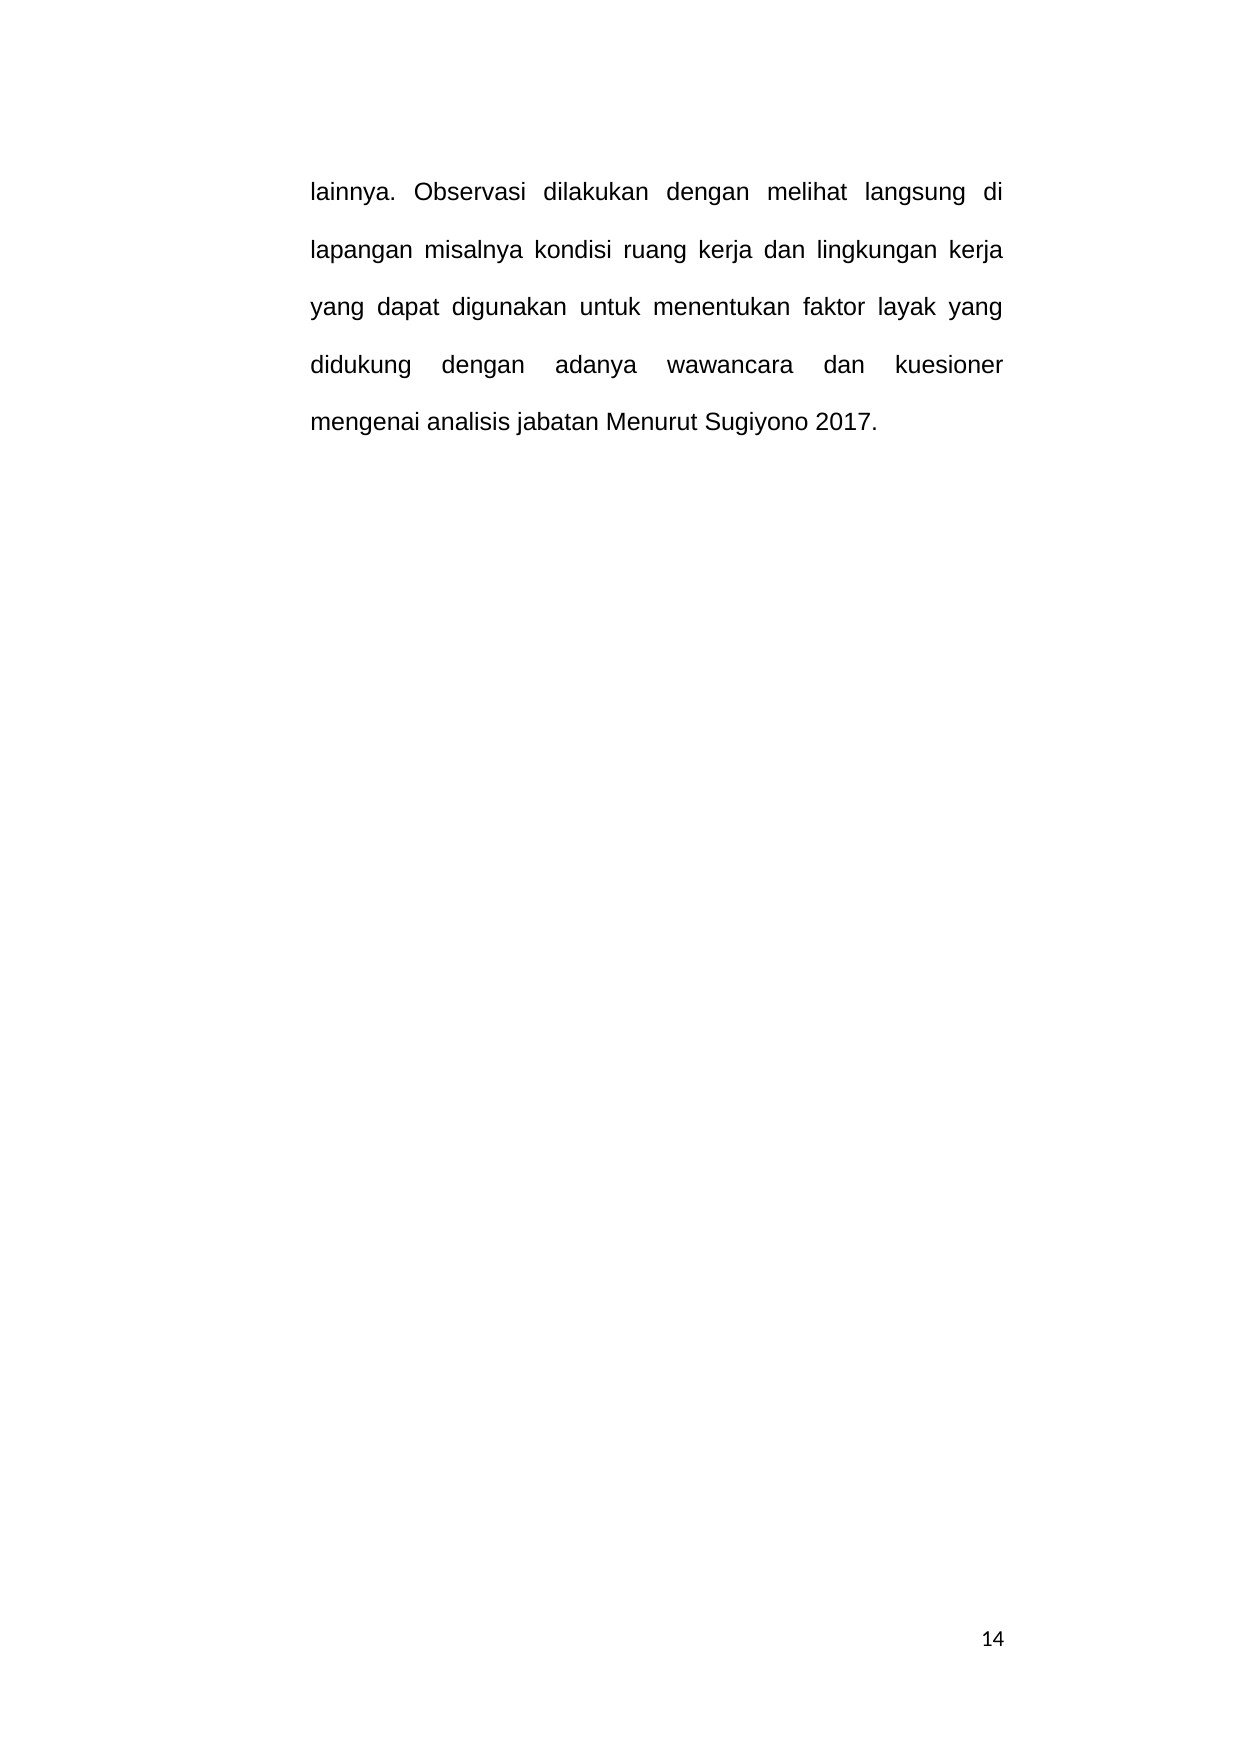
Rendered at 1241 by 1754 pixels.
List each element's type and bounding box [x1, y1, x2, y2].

list [310, 177, 1004, 436]
